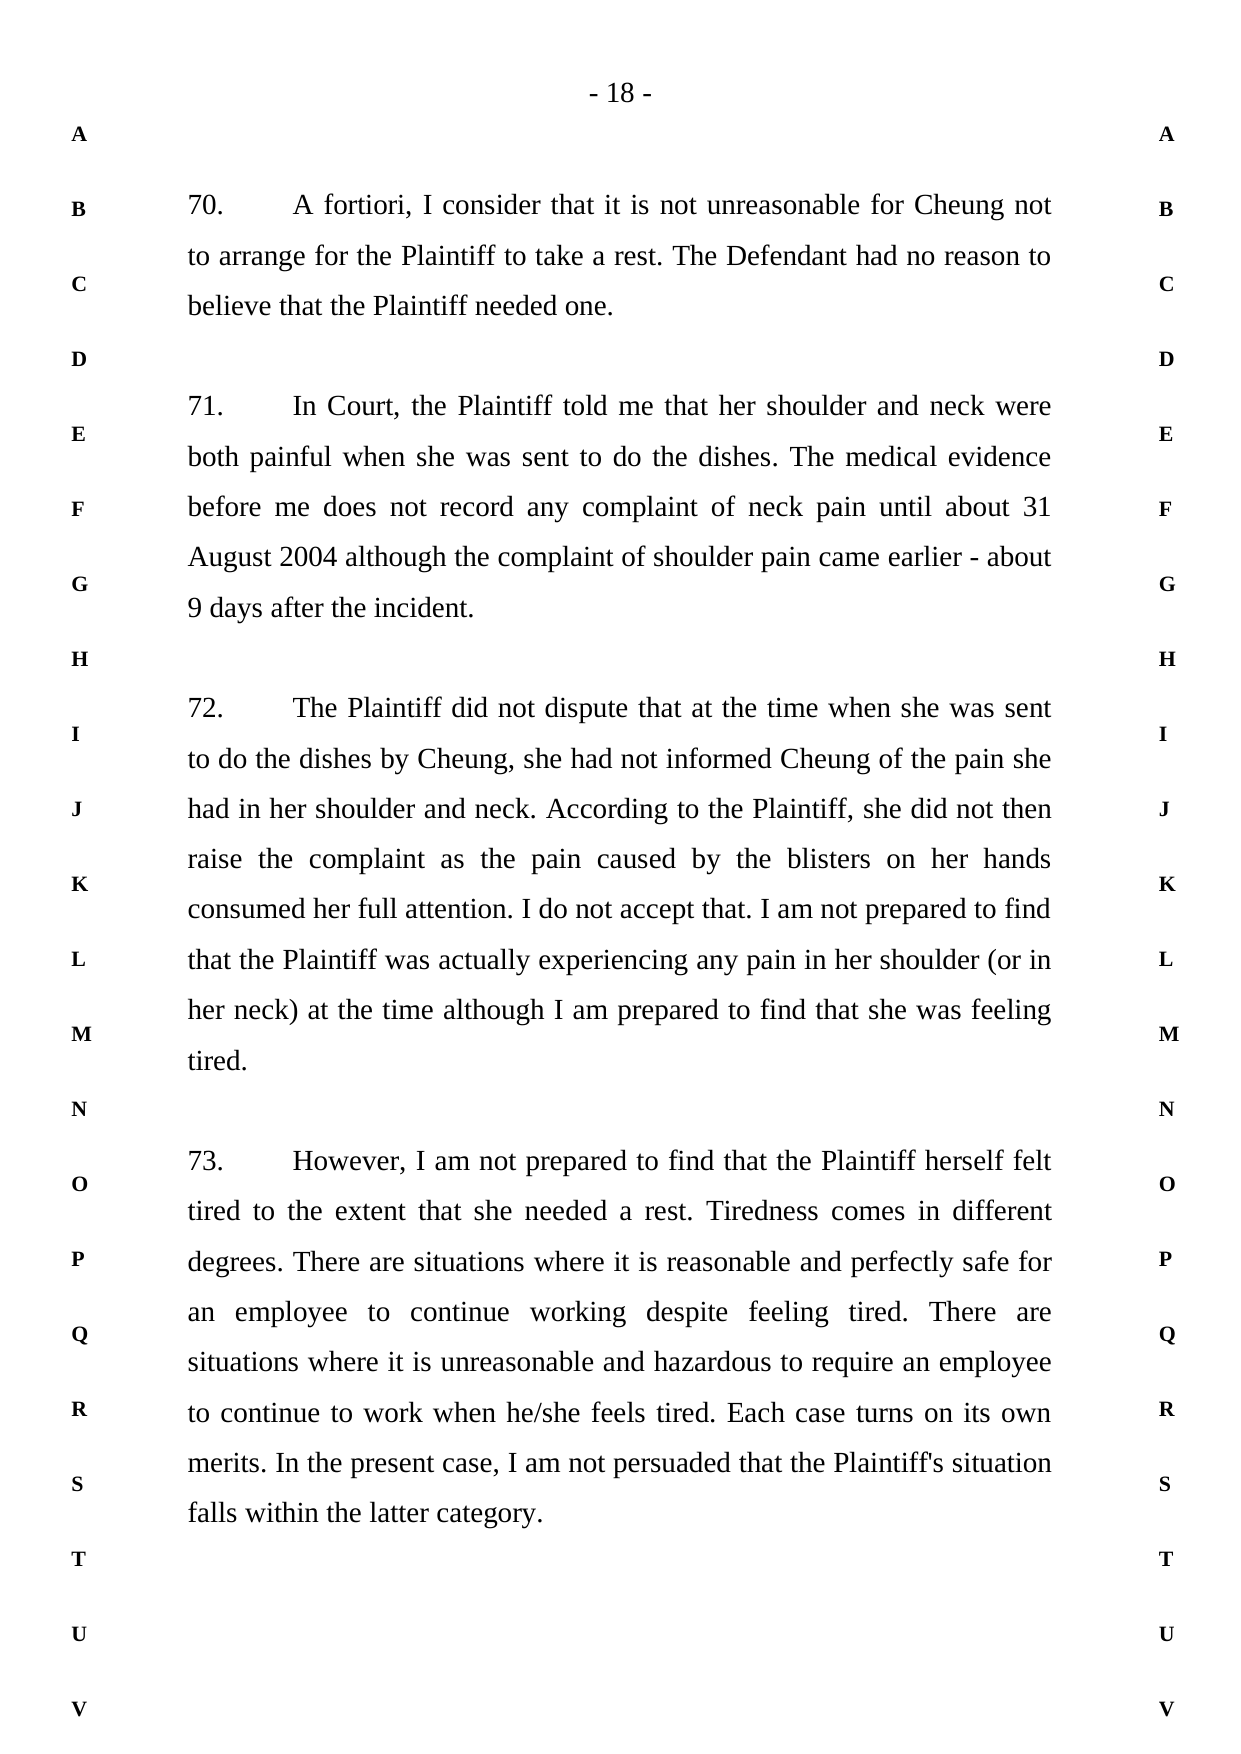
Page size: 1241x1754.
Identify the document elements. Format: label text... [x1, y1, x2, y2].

text 72. The Plaintiff did not dispute that at the time when she was sent to do the dishes by Cheung, she had not informed Cheung of the pain she had in her shoulder and neck. According to the Plaintiff, she did not then raise the complaint as the pain caused by the blisters on her hands consumed her full attention. I do not accept that. I am not prepared to find that the Plaintiff was actually experiencing any pain in her shoulder (or in her neck) at the time although I am prepared to find that she was feeling tired. [187, 691, 1053, 1076]
text 73. However, I am not prepared to find that the Plaintiff herself felt tired to the extent that she needed a rest. Tiredness comes in different degrees. There are situations where it is reasonable and perfectly safe for an employee to continue working despite feeling tired. There are situations where it is unreasonable and hazardous to require an employee to continue to work when he/she feels tired. Each case turns on its own merits. In the present case, I am not persuaded that the Plaintiff's situation falls within the latter category. [187, 1143, 1053, 1529]
text 70. A fortiori, I consider that it is not unreasonable for Cheung not to arrange for the Plaintiff to take a rest. The Defendant had no reason to believe that the Plaintiff needed one. [187, 187, 1053, 322]
text 71. In Court, the Plaintiff told me that her shoulder and neck were both painful when she was sent to do the dishes. The medical evidence before me does not record any complaint of neck pain until about 31 August 2004 although the complaint of shoulder pain came earlier - about 9 days after the incident. [187, 389, 1053, 623]
